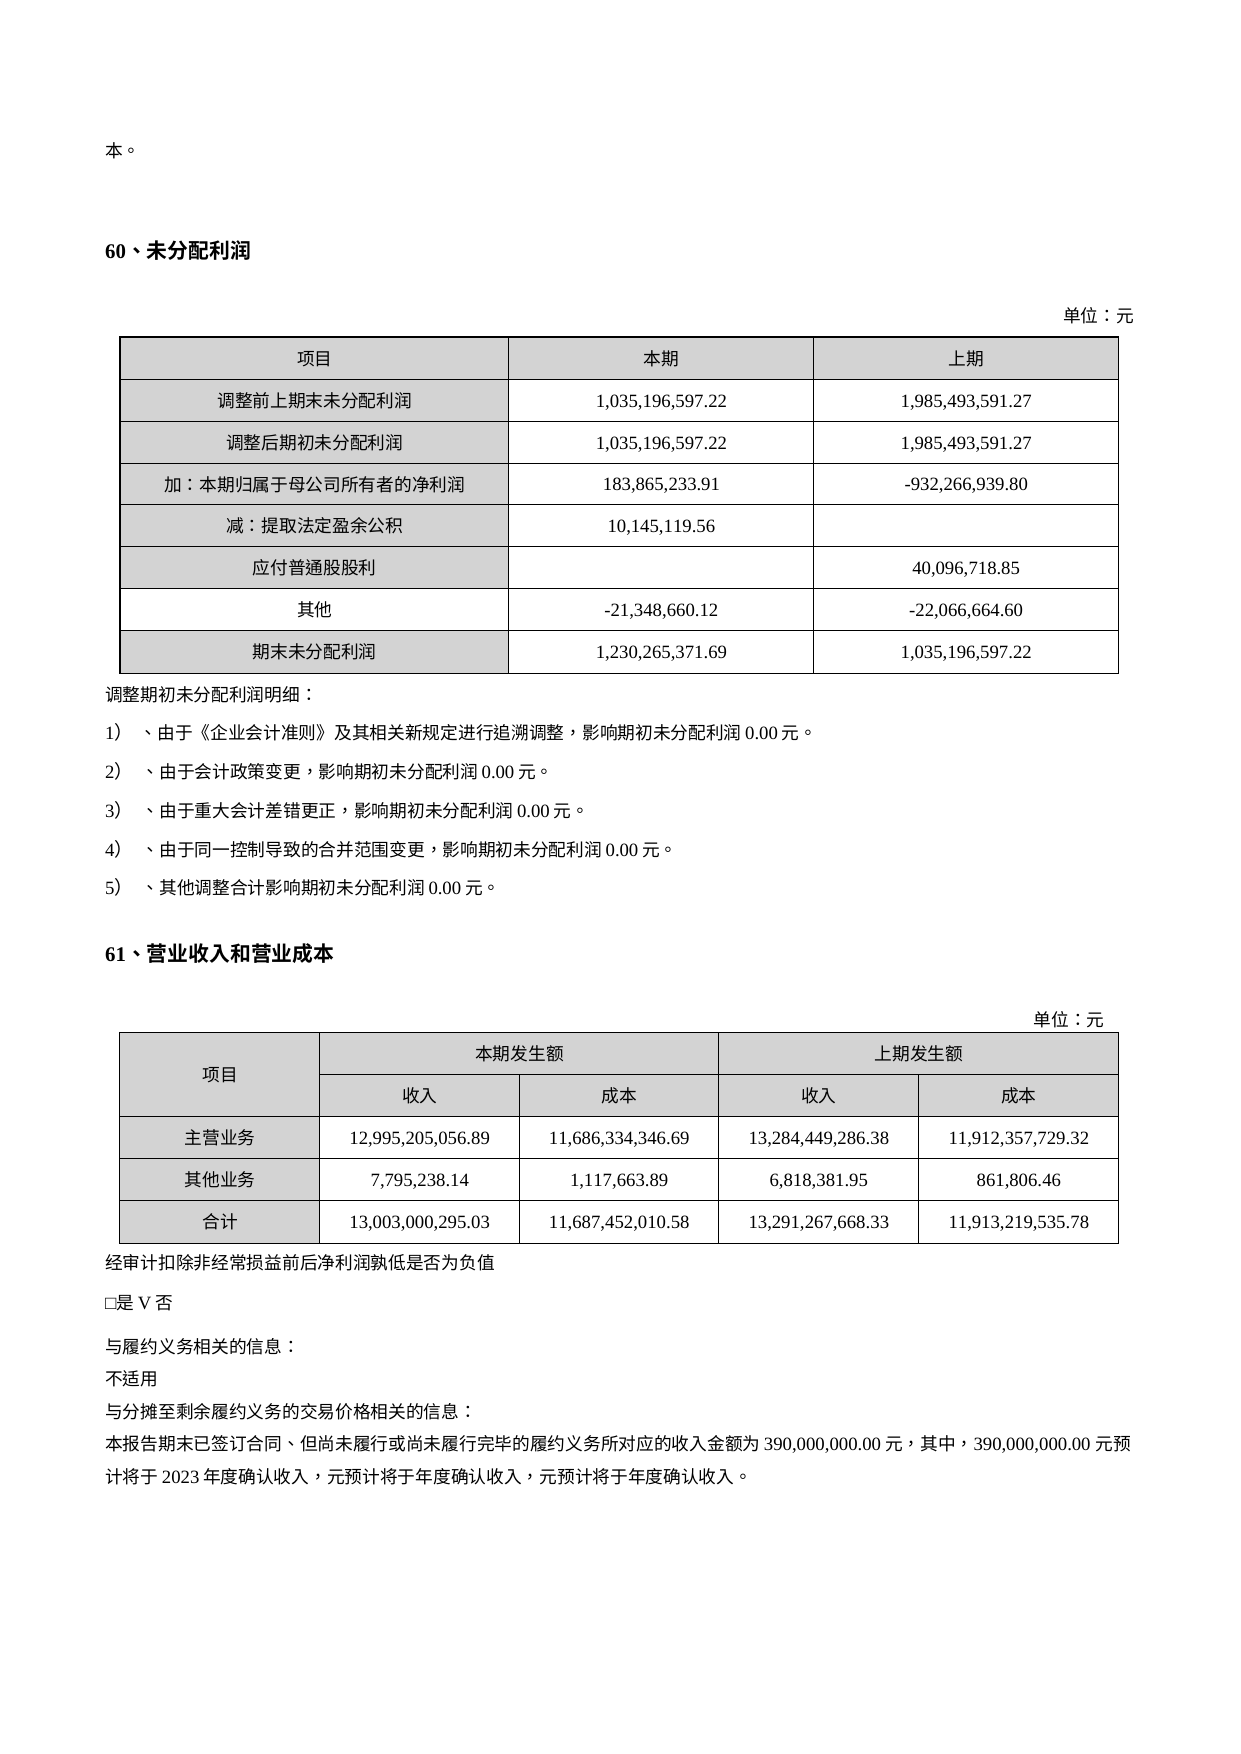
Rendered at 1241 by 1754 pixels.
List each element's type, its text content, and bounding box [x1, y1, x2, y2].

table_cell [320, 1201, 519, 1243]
text 单位：元 [1033, 1008, 1133, 1032]
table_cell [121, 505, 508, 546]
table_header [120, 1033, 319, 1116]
text 单位：元 [105, 304, 1133, 328]
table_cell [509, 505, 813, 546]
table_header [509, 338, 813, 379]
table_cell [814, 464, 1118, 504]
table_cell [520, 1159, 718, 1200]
text 本。 [105, 139, 1133, 163]
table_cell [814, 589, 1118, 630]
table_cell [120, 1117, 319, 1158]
text 经审计扣除非经常损益前后净利润孰低是否为负值 [105, 1244, 1133, 1276]
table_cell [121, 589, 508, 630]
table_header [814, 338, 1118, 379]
text 调整期初未分配利润明细： [105, 682, 1133, 706]
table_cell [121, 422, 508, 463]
subtitle 60、未分配利润 [105, 236, 1133, 264]
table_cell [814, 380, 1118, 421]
text 2） 、由于会计政策变更，影响期初未分配利润0.00元。 [105, 759, 1133, 784]
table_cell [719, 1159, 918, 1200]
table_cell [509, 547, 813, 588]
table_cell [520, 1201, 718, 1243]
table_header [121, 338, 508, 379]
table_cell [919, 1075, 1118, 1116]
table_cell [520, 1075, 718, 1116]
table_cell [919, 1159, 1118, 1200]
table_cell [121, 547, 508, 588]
subtitle 61、营业收入和营业成本 [105, 939, 1133, 968]
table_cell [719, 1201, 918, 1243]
text 5） 、其他调整合计影响期初未分配利润0.00元。 [105, 876, 1133, 900]
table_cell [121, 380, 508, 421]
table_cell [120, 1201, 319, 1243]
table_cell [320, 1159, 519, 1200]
text 与分摊至剩余履约义务的交易价格相关的信息： [105, 1392, 1133, 1424]
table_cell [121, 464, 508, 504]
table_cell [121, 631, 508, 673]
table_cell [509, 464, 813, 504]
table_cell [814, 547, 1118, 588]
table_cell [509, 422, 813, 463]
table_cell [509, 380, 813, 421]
text 1） 、由于《企业会计准则》及其相关新规定进行追溯调整，影响期初未分配利润0.00元。 [105, 721, 1133, 745]
text 3） 、由于重大会计差错更正，影响期初未分配利润0.00元。 [105, 798, 1133, 822]
text 4） 、由于同一控制导致的合并范围变更，影响期初未分配利润0.00元。 [105, 837, 1133, 861]
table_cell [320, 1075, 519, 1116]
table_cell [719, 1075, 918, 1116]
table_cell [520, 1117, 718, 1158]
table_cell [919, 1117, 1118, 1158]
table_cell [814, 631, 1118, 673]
text □是V否 [105, 1291, 1133, 1315]
text 不适用 [105, 1359, 1133, 1392]
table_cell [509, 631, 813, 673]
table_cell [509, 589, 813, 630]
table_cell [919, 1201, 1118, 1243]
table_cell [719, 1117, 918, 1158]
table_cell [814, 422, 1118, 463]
text 与履约义务相关的信息： [105, 1327, 1133, 1359]
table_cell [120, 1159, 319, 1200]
text 本报告期末已签订合同、但尚未履行或尚未履行完毕的履约义务所对应的收入金额为390,000,000.00元，其中，390,000,000.00 元预计将于2023年度确认收入，元预计将于年度确认收入，元预计将于年度确认收入。 [105, 1424, 1133, 1489]
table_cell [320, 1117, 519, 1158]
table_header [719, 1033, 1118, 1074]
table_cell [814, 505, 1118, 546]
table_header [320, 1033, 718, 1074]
